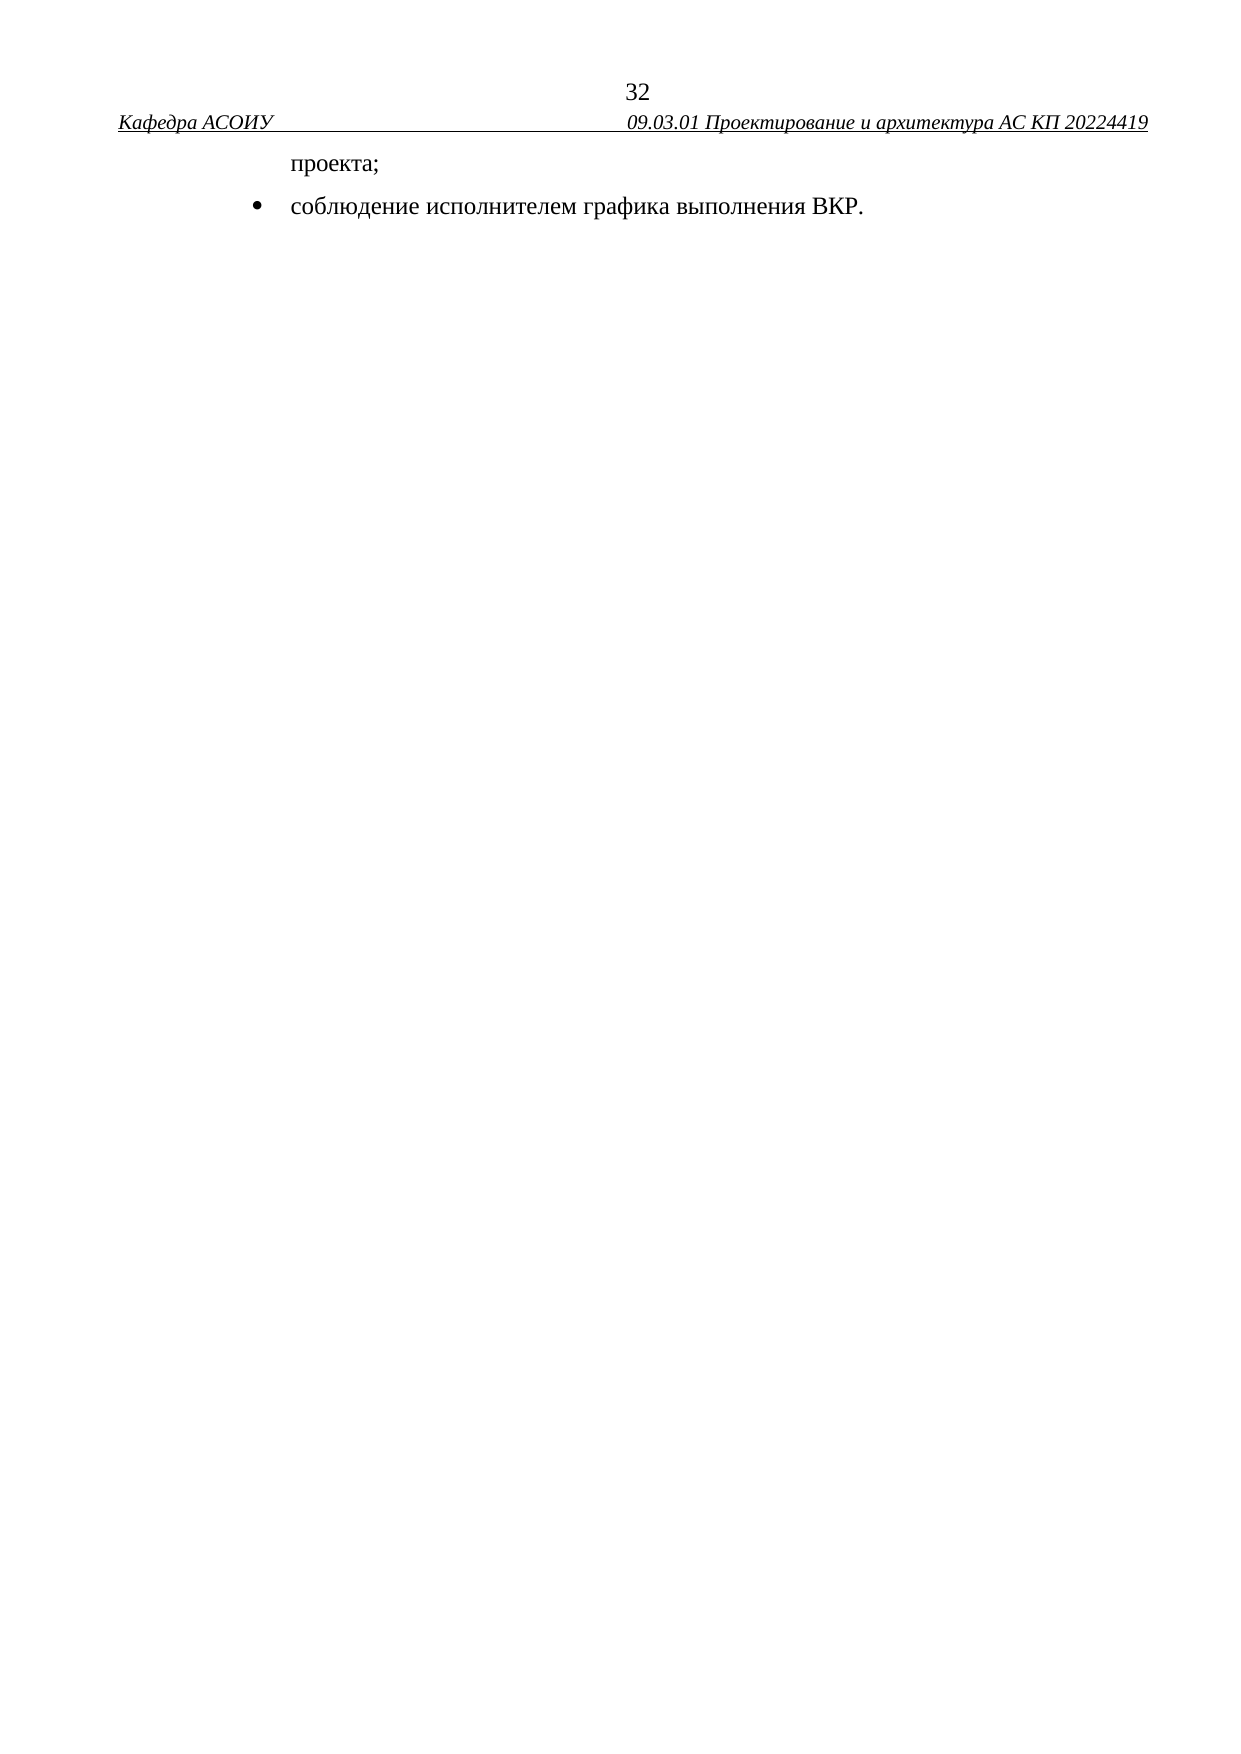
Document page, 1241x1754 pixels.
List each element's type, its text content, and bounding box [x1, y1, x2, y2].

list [253, 148, 1111, 177]
list соблюдение исполнителем графика выполнения ВКР. [253, 191, 1111, 220]
